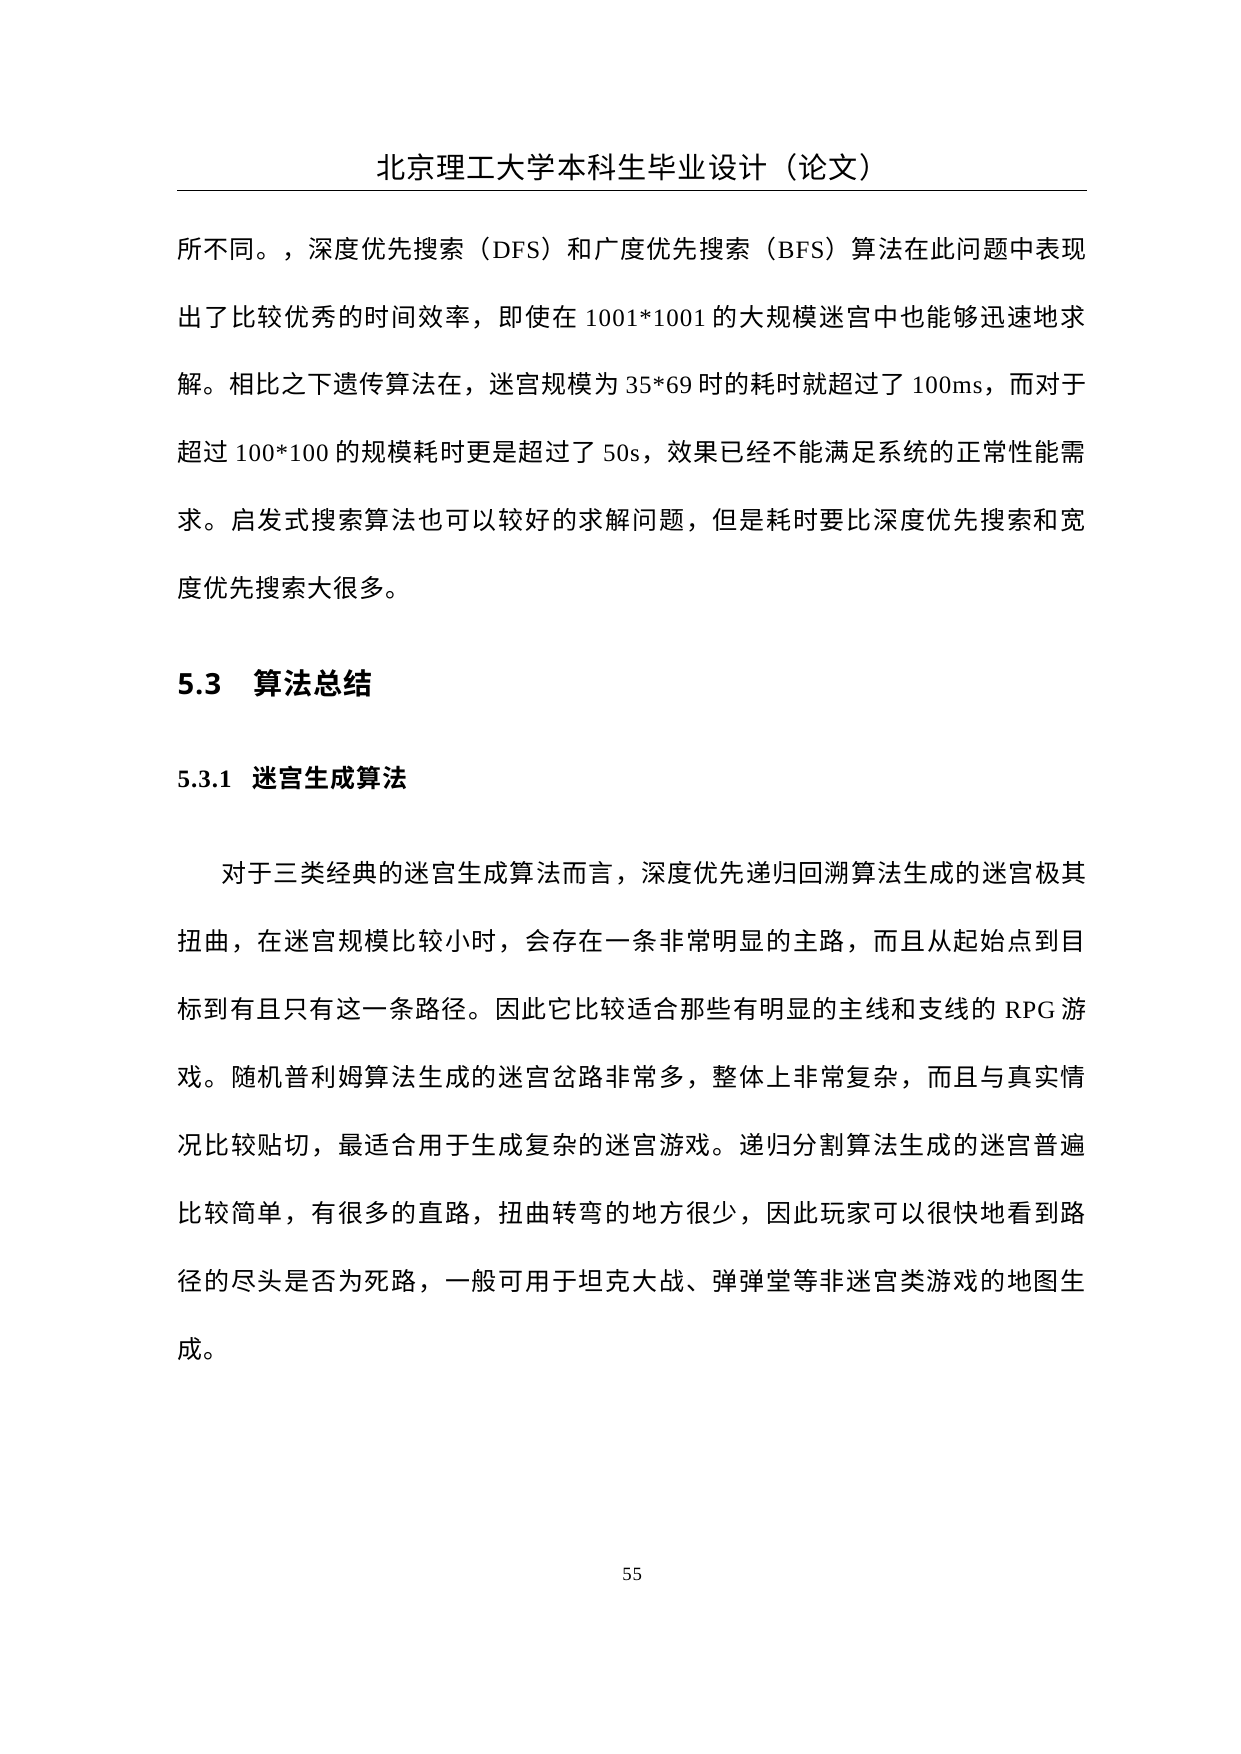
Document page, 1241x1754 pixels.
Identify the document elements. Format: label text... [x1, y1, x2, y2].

subtitle 算法总结 [177, 648, 1087, 716]
subtitle 迷宫生成算法 [177, 743, 1087, 811]
text 对于三类经典的迷宫生成算法而言，深度优先递归回溯算法生成的迷宫极其扭曲，在迷宫规模比较小时，会存在一条非常明显的主路，而且从起始点到目标到有且只有这一条路径。因此它比较适合那些有明显的主线和支线的RPG游戏。随机普利姆算法生成的迷宫岔路非常多，整体上非常复杂，而且与真实情况比较贴切，最适合用于生成复杂的迷宫游戏。递归分割算法生成的迷宫普遍比较简单，有很多的直路，扭曲转弯的地方很少，因此玩家可以很快地看到路径的尽头是否为死路，一般可用于坦克大战、弹弹堂等非迷宫类游戏的地图生成。 [177, 838, 1087, 1381]
